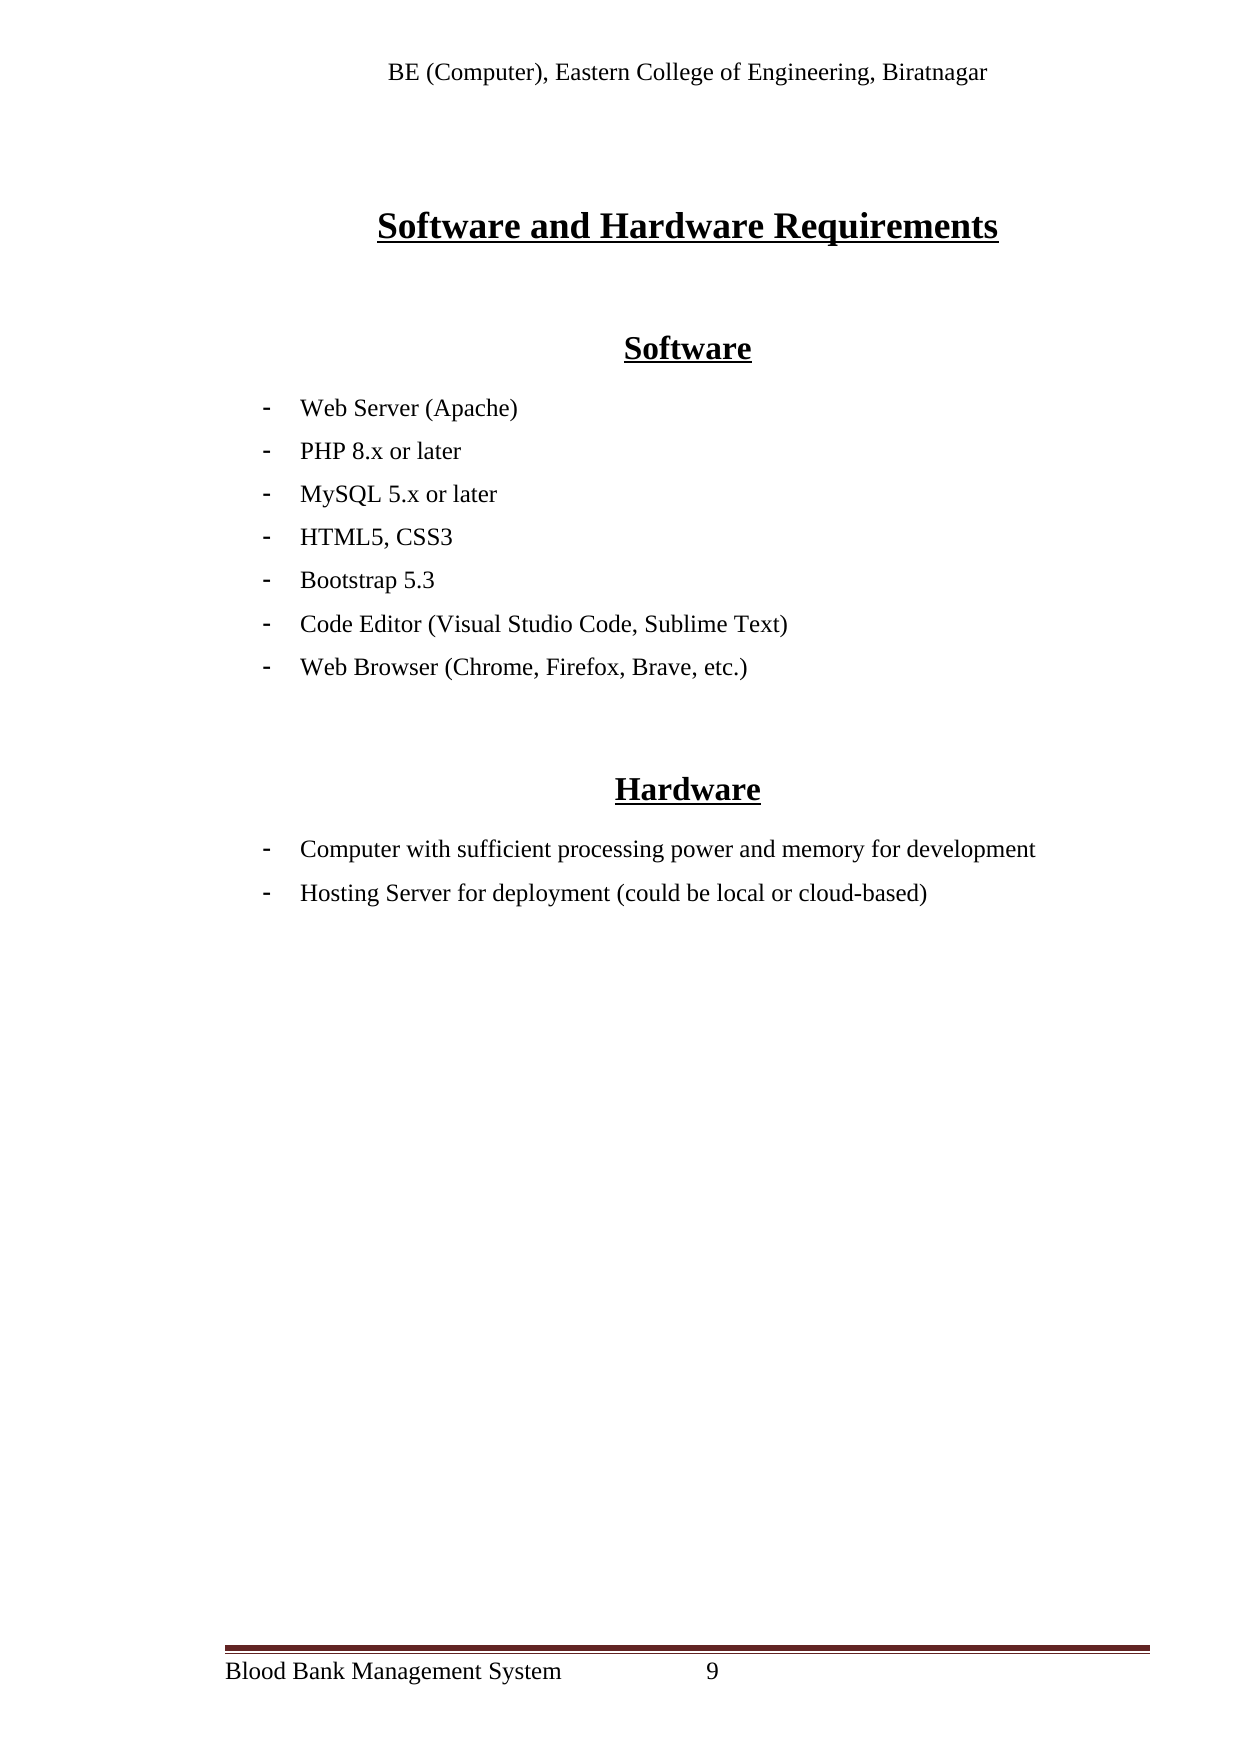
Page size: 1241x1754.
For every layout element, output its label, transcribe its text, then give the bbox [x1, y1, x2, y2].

text Software and Hardware Requirements [225, 204, 1150, 247]
list Bootstrap 5.3 [262, 566, 1150, 594]
list Web Server (Apache) [262, 393, 1150, 422]
list Computer with sufficient processing power and memory for development [262, 834, 1150, 863]
list PHP 8.x or later [262, 436, 1150, 465]
list MySQL 5.x or later [262, 479, 1150, 508]
list Code Editor (Visual Studio Code, Sublime Text) [262, 609, 1150, 637]
text Software [225, 328, 1150, 366]
list HTML5, CSS3 [262, 522, 1150, 551]
list Web Browser (Chrome, Firefox, Brave, etc.) [262, 652, 1150, 681]
text Hardware [225, 769, 1150, 808]
list Hosting Server for deployment (could be local or cloud-based) [262, 878, 1150, 906]
